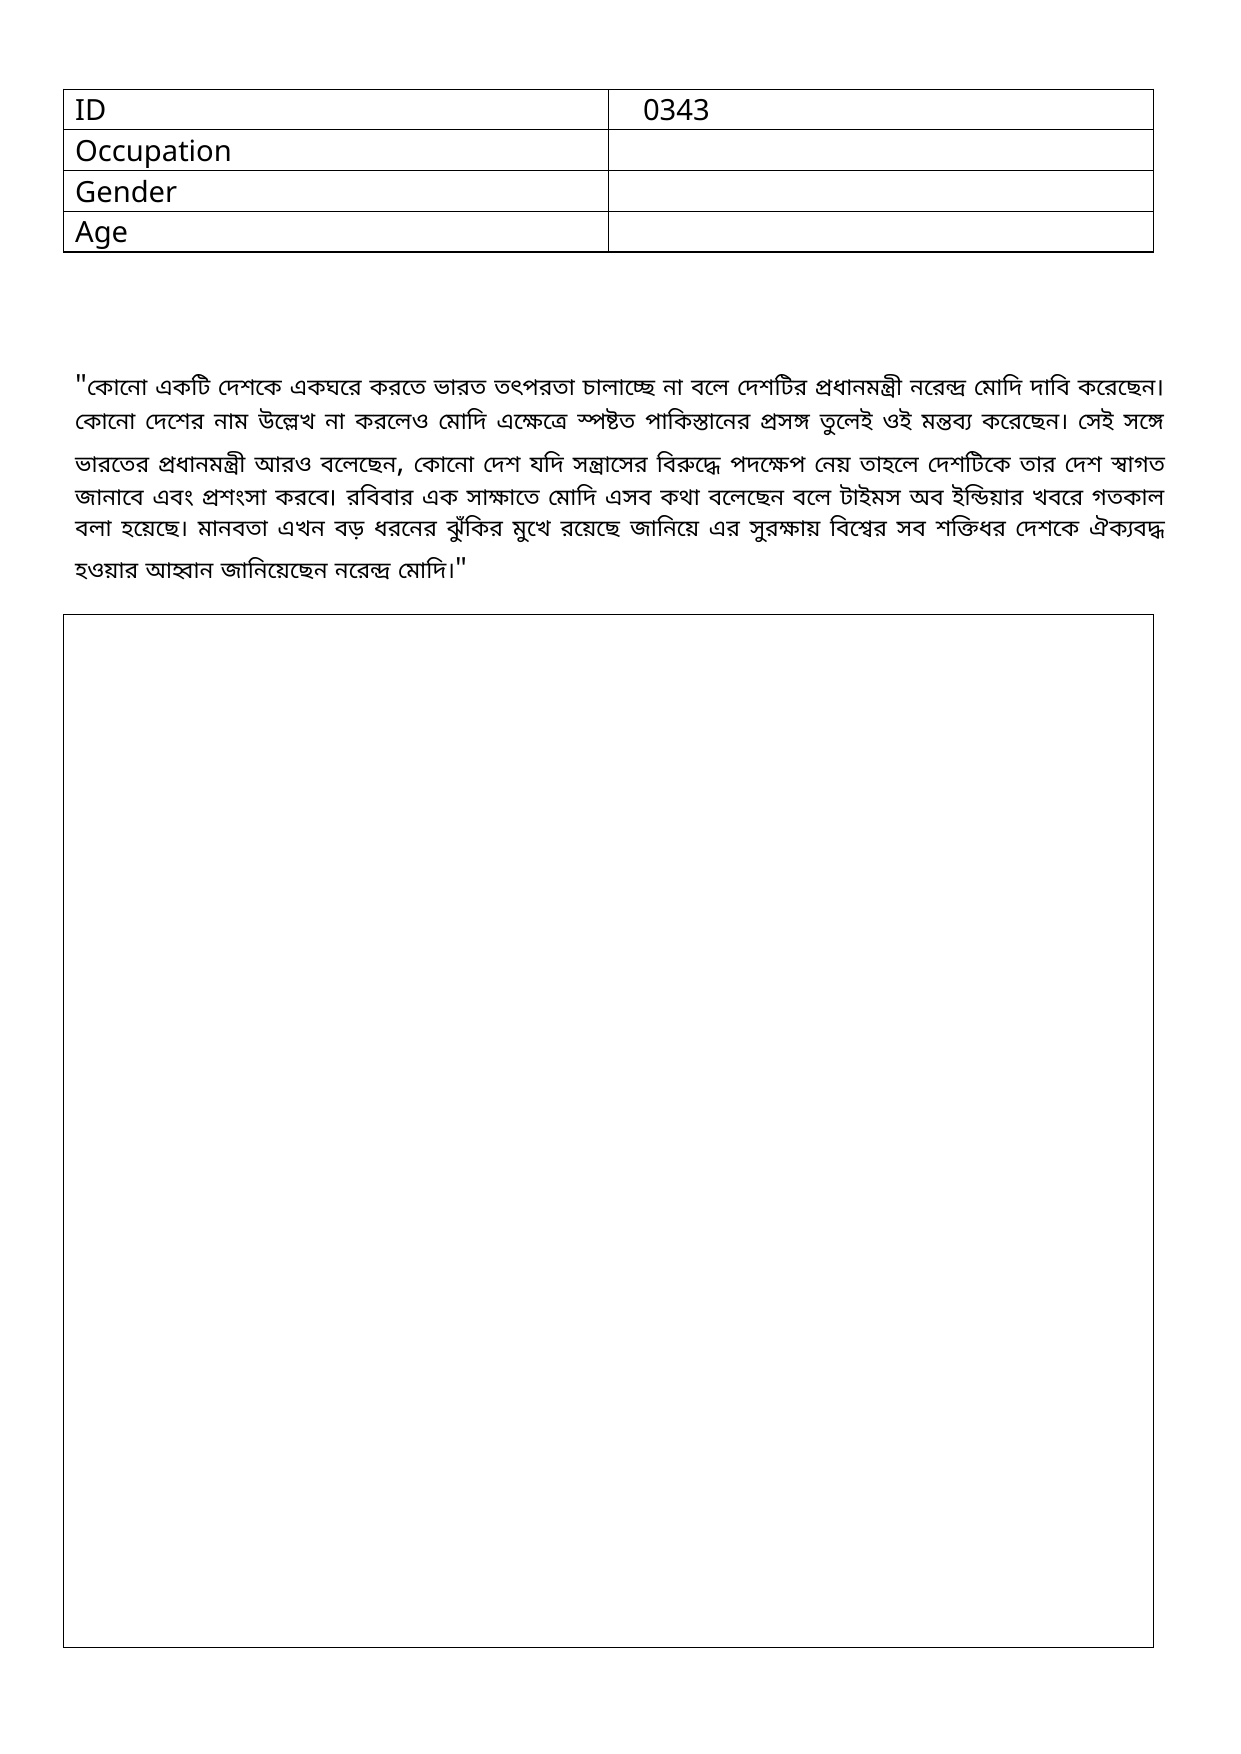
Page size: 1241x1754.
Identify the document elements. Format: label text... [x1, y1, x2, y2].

table_cell [609, 130, 1153, 170]
table_header 0343 [609, 90, 1153, 129]
table_cell Occupation [64, 130, 608, 170]
table_cell [609, 171, 1153, 211]
table_cell [609, 212, 1153, 251]
table_cell Age [64, 212, 608, 251]
table_cell Gender [64, 171, 608, 211]
table_header ID [64, 90, 608, 129]
table_header [64, 615, 1153, 1647]
text "কোনো একটি দেশকে একঘরে করতে ভারত তৎপরতা চালাচ্ছে না বলে দেশটির প্রধানমন্ত্রী নরেন্দ্র মোদি দাবি করেছেন। কোনো দেশের নাম উল্লেখ না করলেও মোদি এক্ষেত্রে স্পষ্টত পাকিস্তানের প্রসঙ্গ তুলেই ওই মন্তব্য করেছেন। সেই সঙ্গে ভারতের প্রধানমন্ত্রী আরও বলেছেন, কোনো দেশ যদি সন্ত্রাসের বিরুদ্ধে পদক্ষেপ নেয় তাহলে দেশটিকে তার দেশ স্বাগত জানাবে এবং প্রশংসা করবে। রবিবার এক সাক্ষাতে মোদি এসব কথা বলেছেন বলে টাইমস অব ইন্ডিয়ার খবরে গতকাল বলা হয়েছে। মানবতা এখন বড় ধরনের ঝুঁকির মুখে রয়েছে জানিয়ে এর সুরক্ষায় বিশ্বের সব শক্তিধর দেশকে ঐক্যবদ্ধ হওয়ার আহ্বান জানিয়েছেন নরেন্দ্র মোদি।" [75, 364, 1165, 587]
